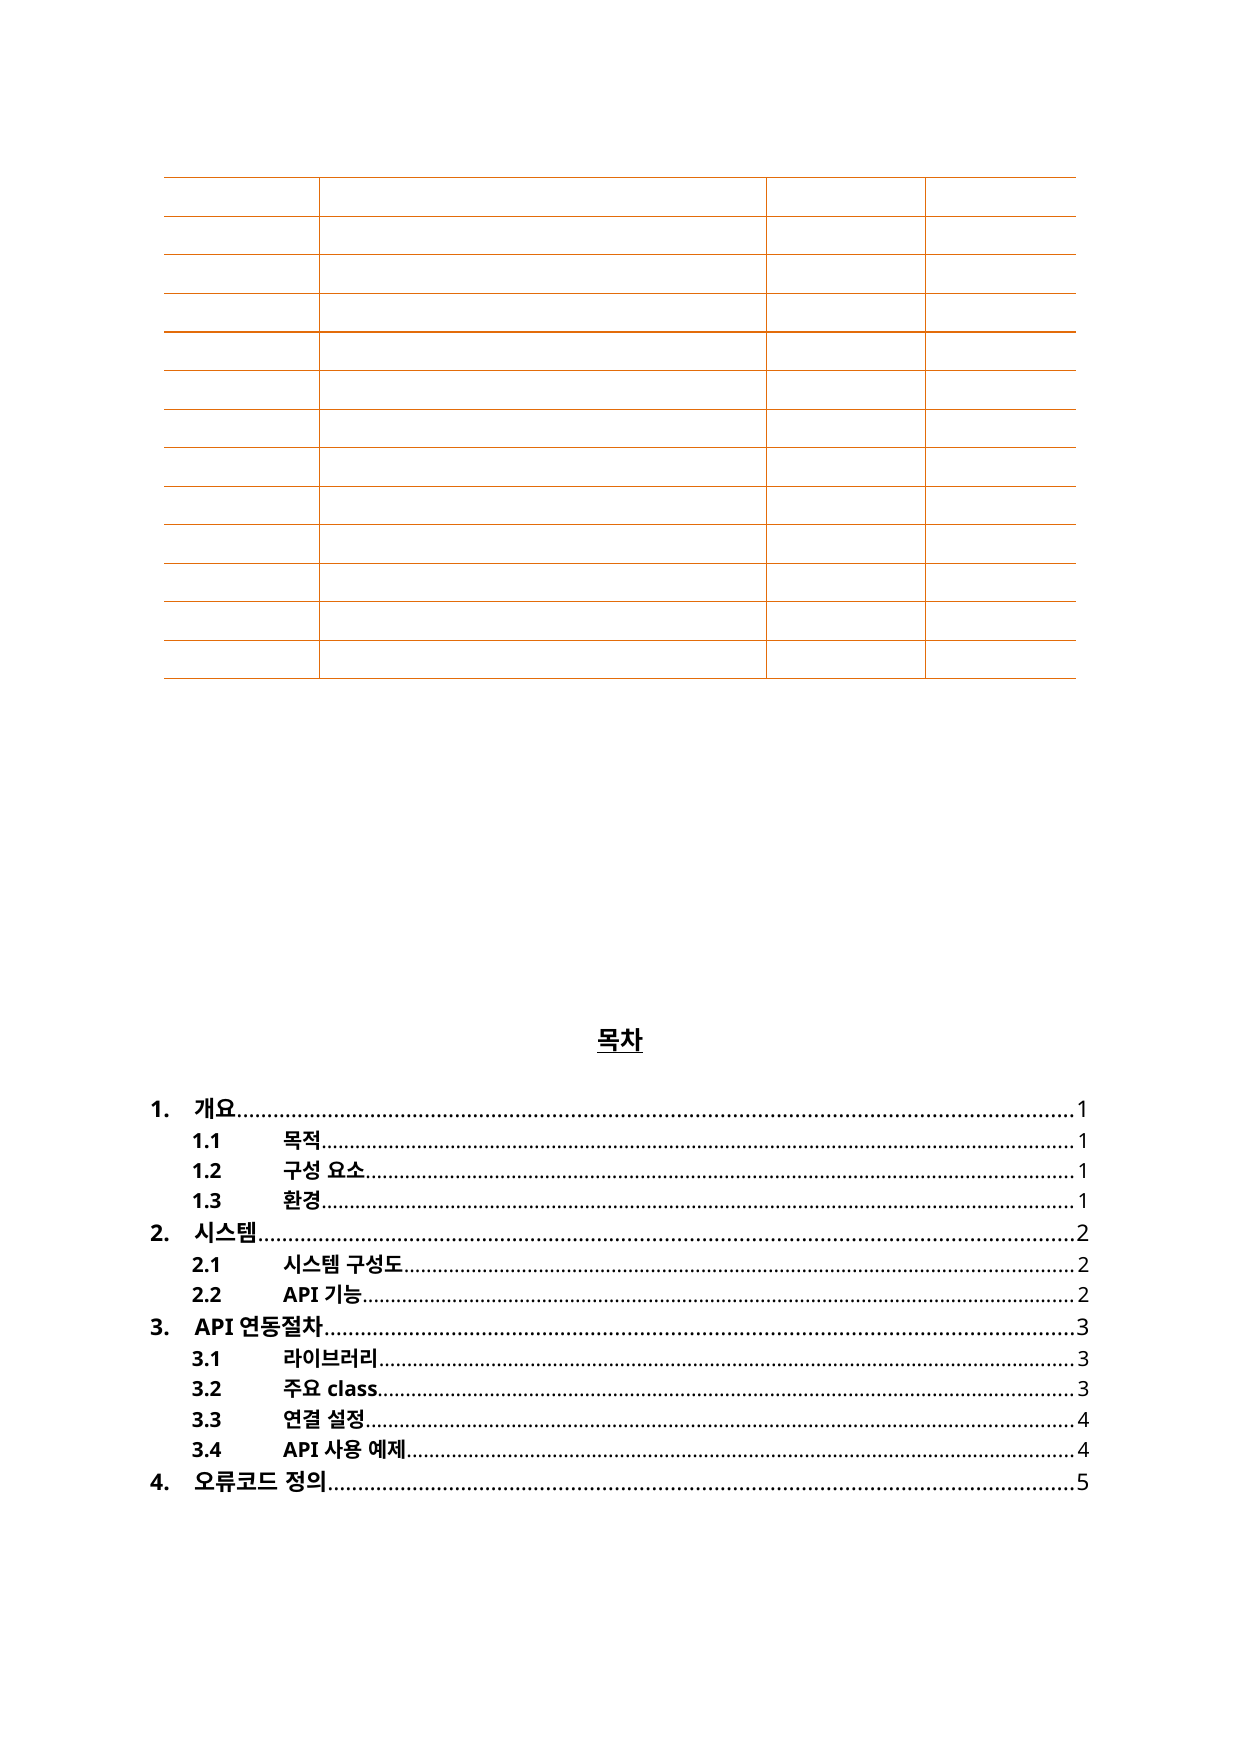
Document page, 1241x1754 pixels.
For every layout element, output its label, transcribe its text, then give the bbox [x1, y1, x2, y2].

table_cell [926, 641, 1076, 678]
table_cell [926, 525, 1076, 563]
table_cell [926, 217, 1076, 254]
text 3.1 라이브러리 3 [192, 1342, 1090, 1373]
text 1.1 목적 1 [192, 1124, 1090, 1154]
table_cell [164, 178, 319, 216]
table_cell [320, 487, 766, 524]
table_cell [926, 371, 1076, 408]
table_cell [164, 294, 319, 331]
text 4. 오류코드 정의 5 [150, 1464, 1090, 1497]
table_cell [320, 410, 766, 447]
text 목차 [150, 1021, 1090, 1057]
table_cell [767, 333, 925, 370]
table_cell [164, 371, 319, 408]
table_cell [926, 294, 1076, 331]
text 2.2 API 기능 2 [192, 1279, 1090, 1309]
text 3.4 API 사용 예제 4 [192, 1433, 1090, 1464]
table_cell [164, 641, 319, 678]
table_cell [164, 602, 319, 640]
table_cell [926, 487, 1076, 524]
text 1. 개요 1 [150, 1091, 1090, 1124]
text 1.3 환경 1 [192, 1185, 1090, 1215]
table_cell [320, 602, 766, 640]
table_cell [926, 602, 1076, 640]
table_cell [320, 255, 766, 293]
table_cell [320, 217, 766, 254]
table_cell [926, 255, 1076, 293]
table_cell [164, 333, 319, 370]
table_cell [767, 564, 925, 601]
text 3. API 연동절차 3 [150, 1309, 1090, 1342]
table_cell [320, 371, 766, 408]
table_cell [767, 255, 925, 293]
table_cell [767, 217, 925, 254]
table_cell [320, 641, 766, 678]
table_cell [320, 178, 766, 216]
table_cell [767, 448, 925, 486]
table_cell [320, 294, 766, 331]
table_cell [320, 333, 766, 370]
table_cell [926, 410, 1076, 447]
table_cell [767, 410, 925, 447]
text 1.2 구성 요소 1 [192, 1154, 1090, 1185]
text 3.3 연결 설정 4 [192, 1403, 1090, 1433]
table_cell [164, 564, 319, 601]
table_cell [767, 602, 925, 640]
table_cell [926, 448, 1076, 486]
table_cell [767, 178, 925, 216]
table_cell [767, 525, 925, 563]
table_cell [926, 178, 1076, 216]
table_cell [320, 448, 766, 486]
text 2.1 시스템 구성도 2 [192, 1248, 1090, 1279]
table_cell [164, 448, 319, 486]
table_cell [164, 525, 319, 563]
table_cell [164, 255, 319, 293]
table_cell [767, 641, 925, 678]
table_cell [926, 333, 1076, 370]
table_cell [320, 525, 766, 563]
table_cell [926, 564, 1076, 601]
text 2. 시스템 2 [150, 1215, 1090, 1248]
table_cell [164, 410, 319, 447]
table_cell [320, 564, 766, 601]
text 3.2 주요 class 3 [192, 1373, 1090, 1403]
table_cell [767, 371, 925, 408]
table_cell [164, 487, 319, 524]
table_cell [164, 217, 319, 254]
table_cell [767, 487, 925, 524]
table_cell [767, 294, 925, 331]
